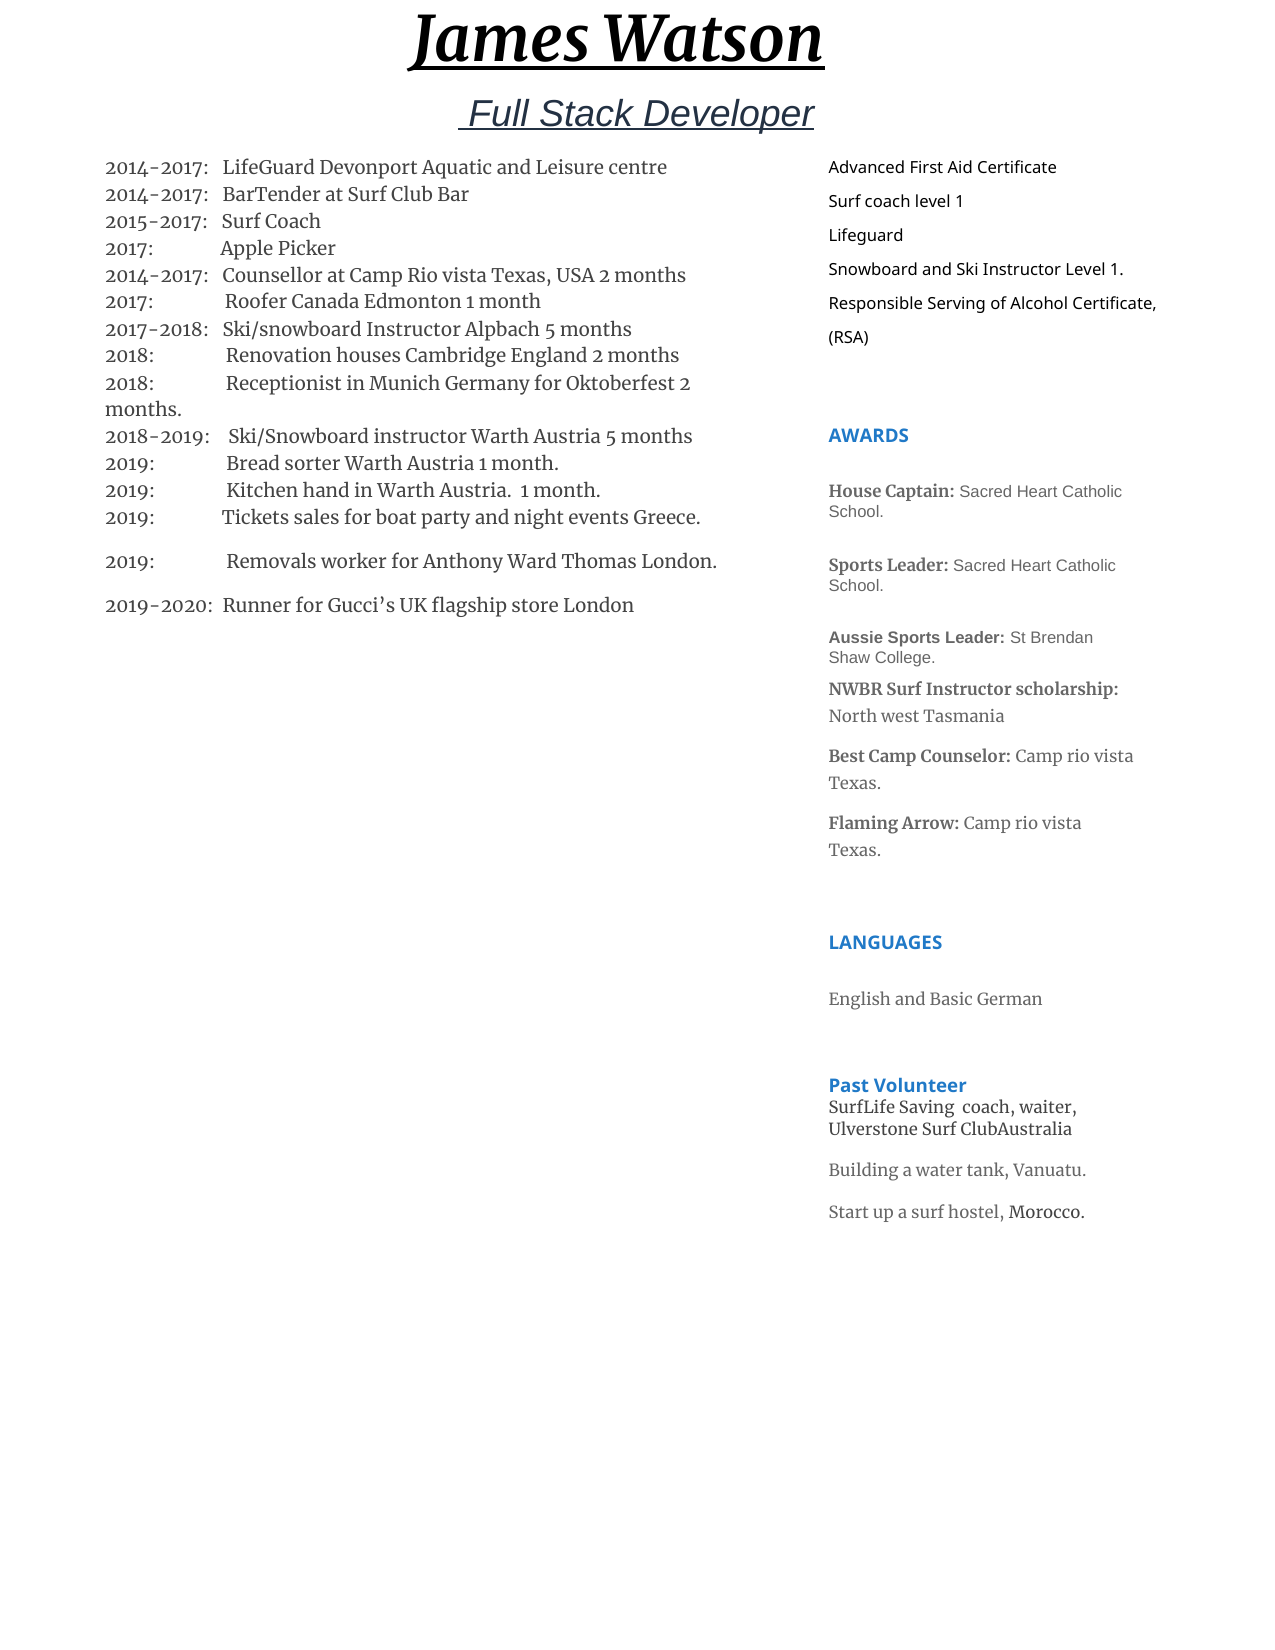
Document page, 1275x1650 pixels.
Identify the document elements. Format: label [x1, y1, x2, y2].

table_cell [766, 141, 1181, 1238]
table_cell [90, 141, 766, 1238]
